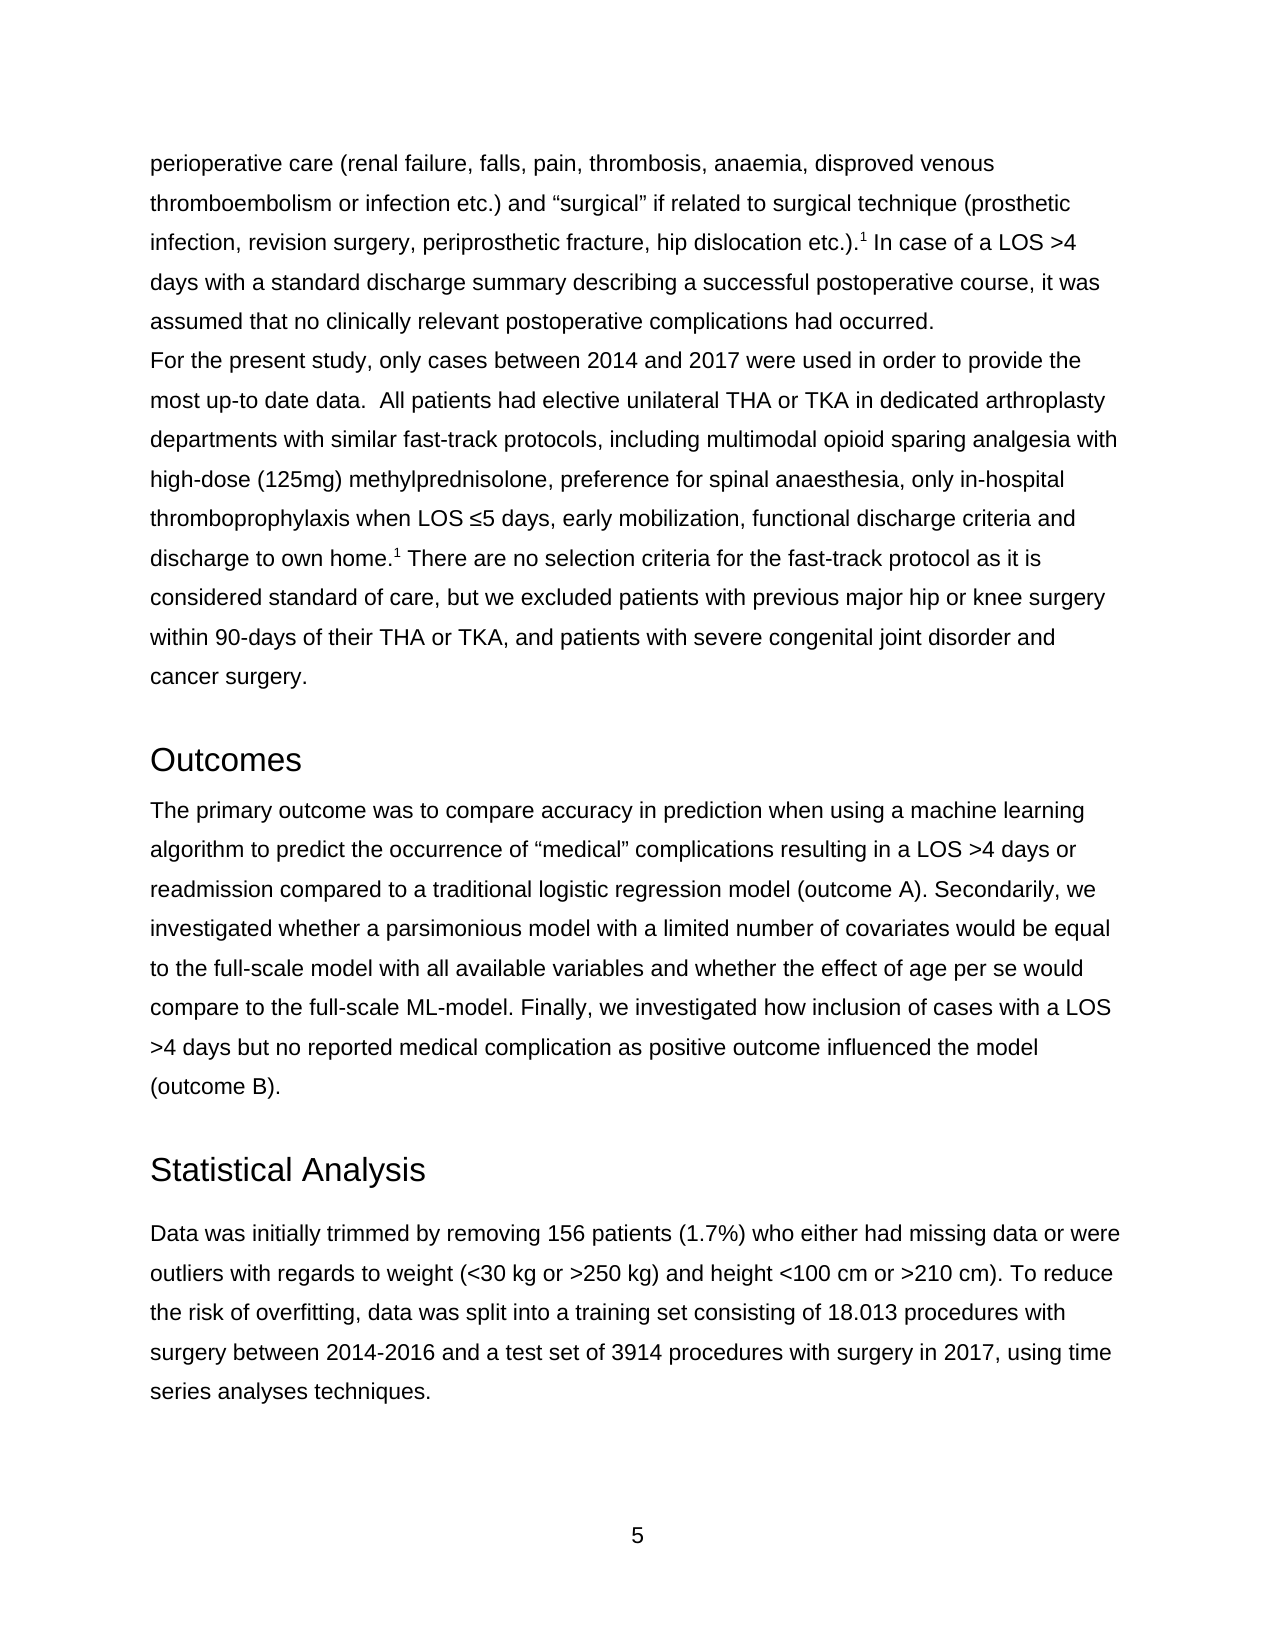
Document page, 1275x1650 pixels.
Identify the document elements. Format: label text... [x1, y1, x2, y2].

text Data was initially trimmed by removing 156 patients (1.7%) who either had missing data or were outliers with regards to weight (<30 kg or >250 kg) and height <100 cm or >210 cm). To reduce the risk of overfitting, data was split into a training set consisting of 18.013 procedures with surgery between 2014-2016 and a test set of 3914 procedures with surgery in 2017, using time series analyses techniques. [150, 1220, 1125, 1404]
subtitle Outcomes [150, 740, 1125, 779]
subtitle Statistical Analysis [150, 1150, 1125, 1189]
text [150, 150, 1125, 689]
text The primary outcome was to compare accuracy in prediction when using a machine learning algorithm to predict the occurrence of “medical” complications resulting in a LOS >4 days or readmission compared to a traditional logistic regression model (outcome A). Secondarily, we investigated whether a parsimonious model with a limited number of covariates would be equal to the full-scale model with all available variables and whether the effect of age per se would compare to the full-scale ML-model. Finally, we investigated how inclusion of cases with a LOS >4 days but no reported medical complication as positive outcome influenced the model (outcome B). [150, 797, 1125, 1099]
